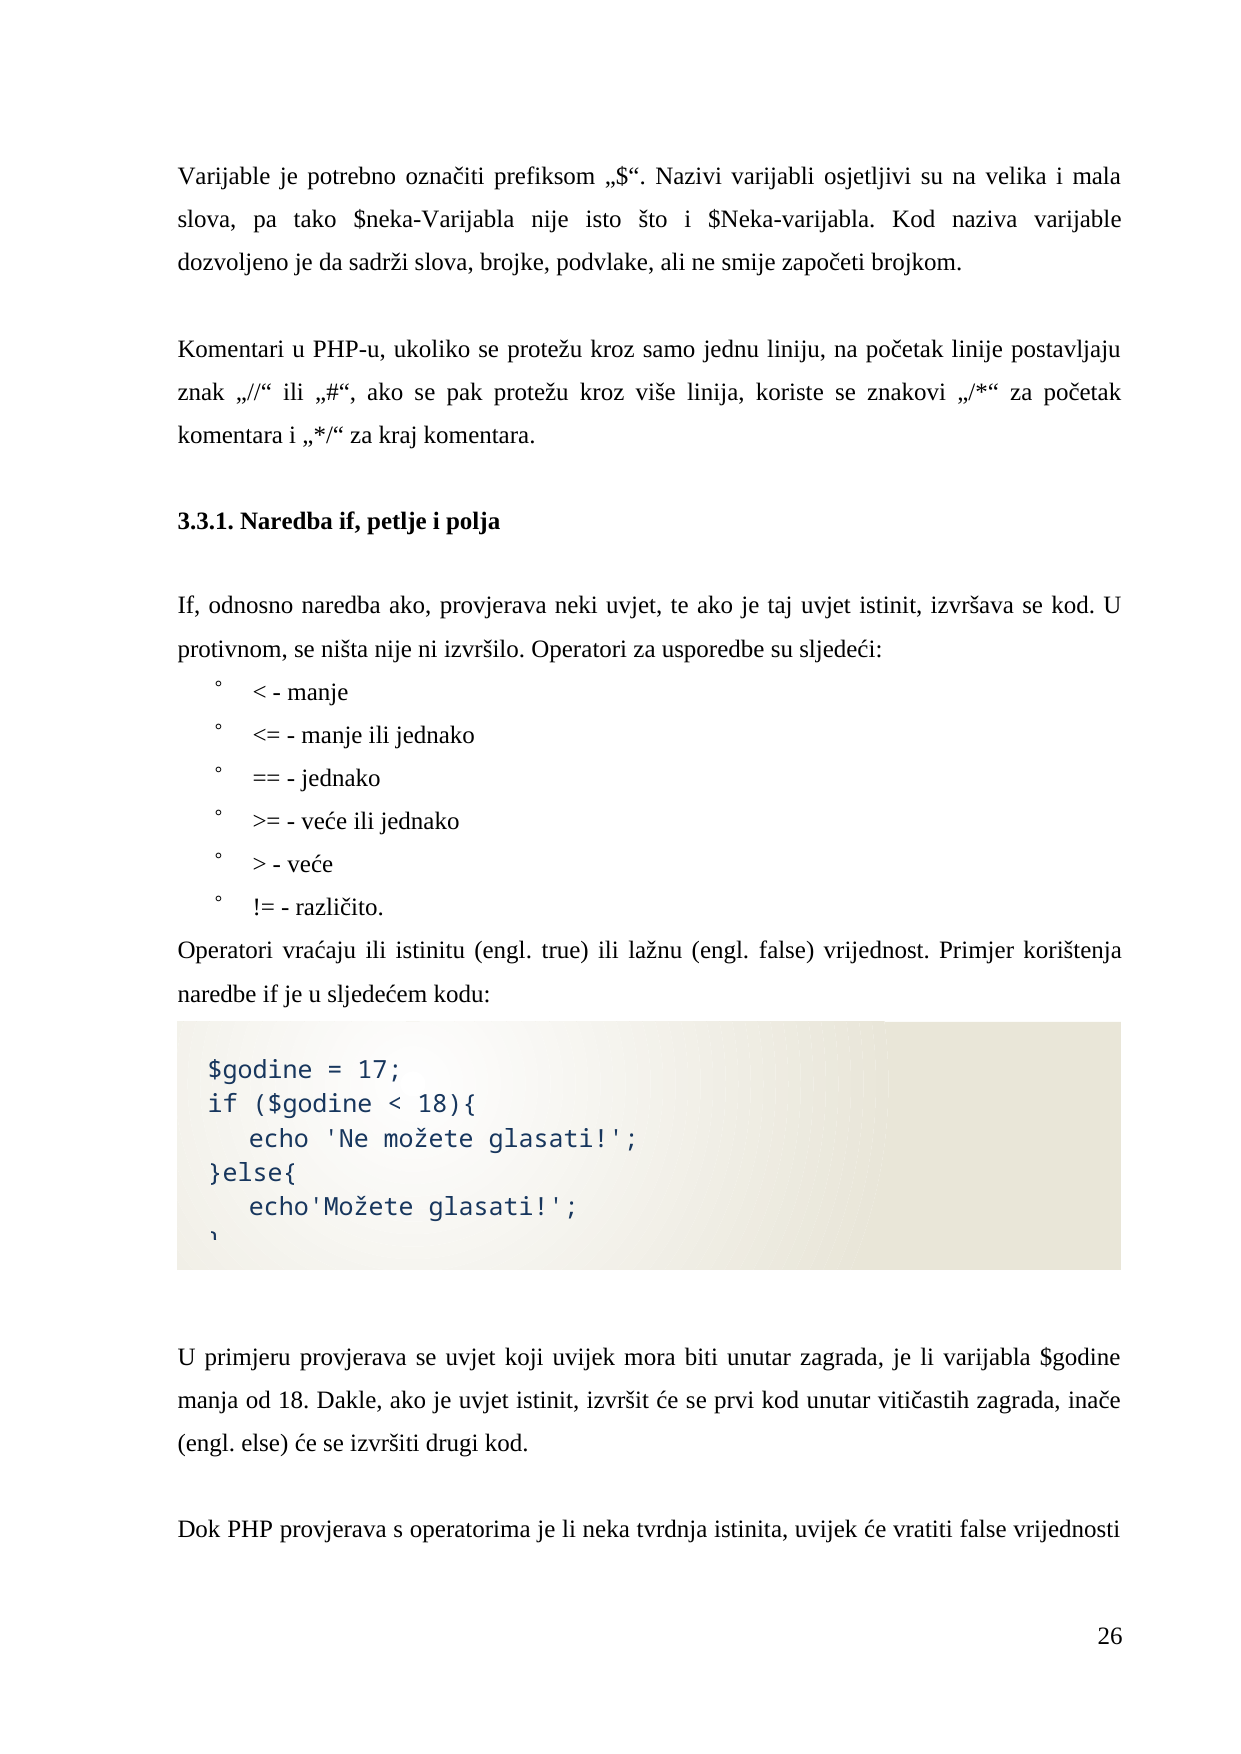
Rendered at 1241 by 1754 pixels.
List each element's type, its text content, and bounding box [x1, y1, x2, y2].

subtitle 3.3.1. Naredba if, petlje i polja [177, 506, 1122, 535]
text U primjeru provjerava se uvjet koji uvijek mora biti unutar zagrada, je li varijabla $godine manja od 18. Dakle, ako je uvjet istinit, izvršit će se prvi kod unutar vitičastih zagrada, inače (engl. else) će se izvršiti drugi kod. [177, 1342, 1122, 1457]
list == - jednako [215, 763, 1122, 792]
text Komentari u PHP-u, ukoliko se protežu kroz samo jednu liniju, na početak linije postavljaju znak „//“ ili „#“, ako se pak protežu kroz više linija, koriste se znakovi „/*“ za početak komentara i „*/“ za kraj komentara. [177, 334, 1122, 449]
list >= - veće ili jednako [215, 806, 1122, 835]
text Operatori vraćaju ili istinitu (engl. true) ili lažnu (engl. false) vrijednost. Primjer korištenja naredbe if je u sljedećem kodu: [177, 936, 1122, 1007]
list != - različito. [215, 892, 1122, 921]
text If, odnosno naredba ako, provjerava neki uvjet, te ako je taj uvjet istinit, izvršava se kod. U protivnom, se ništa nije ni izvršilo. Operatori za usporedbe su sljedeći: [177, 591, 1122, 662]
text Varijable je potrebno označiti prefiksom „$“. Nazivi varijabli osjetljivi su na velika i mala slova, pa tako $neka-Varijabla nije isto što i $Neka-varijabla. Kod naziva varijable dozvoljeno je da sadrži slova, brojke, podvlake, ali ne smije započeti brojkom. [177, 161, 1122, 276]
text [177, 1514, 1122, 1543]
list < - manje [215, 677, 1122, 706]
list > - veće [215, 849, 1122, 878]
list <= - manje ili jednako [215, 720, 1122, 749]
